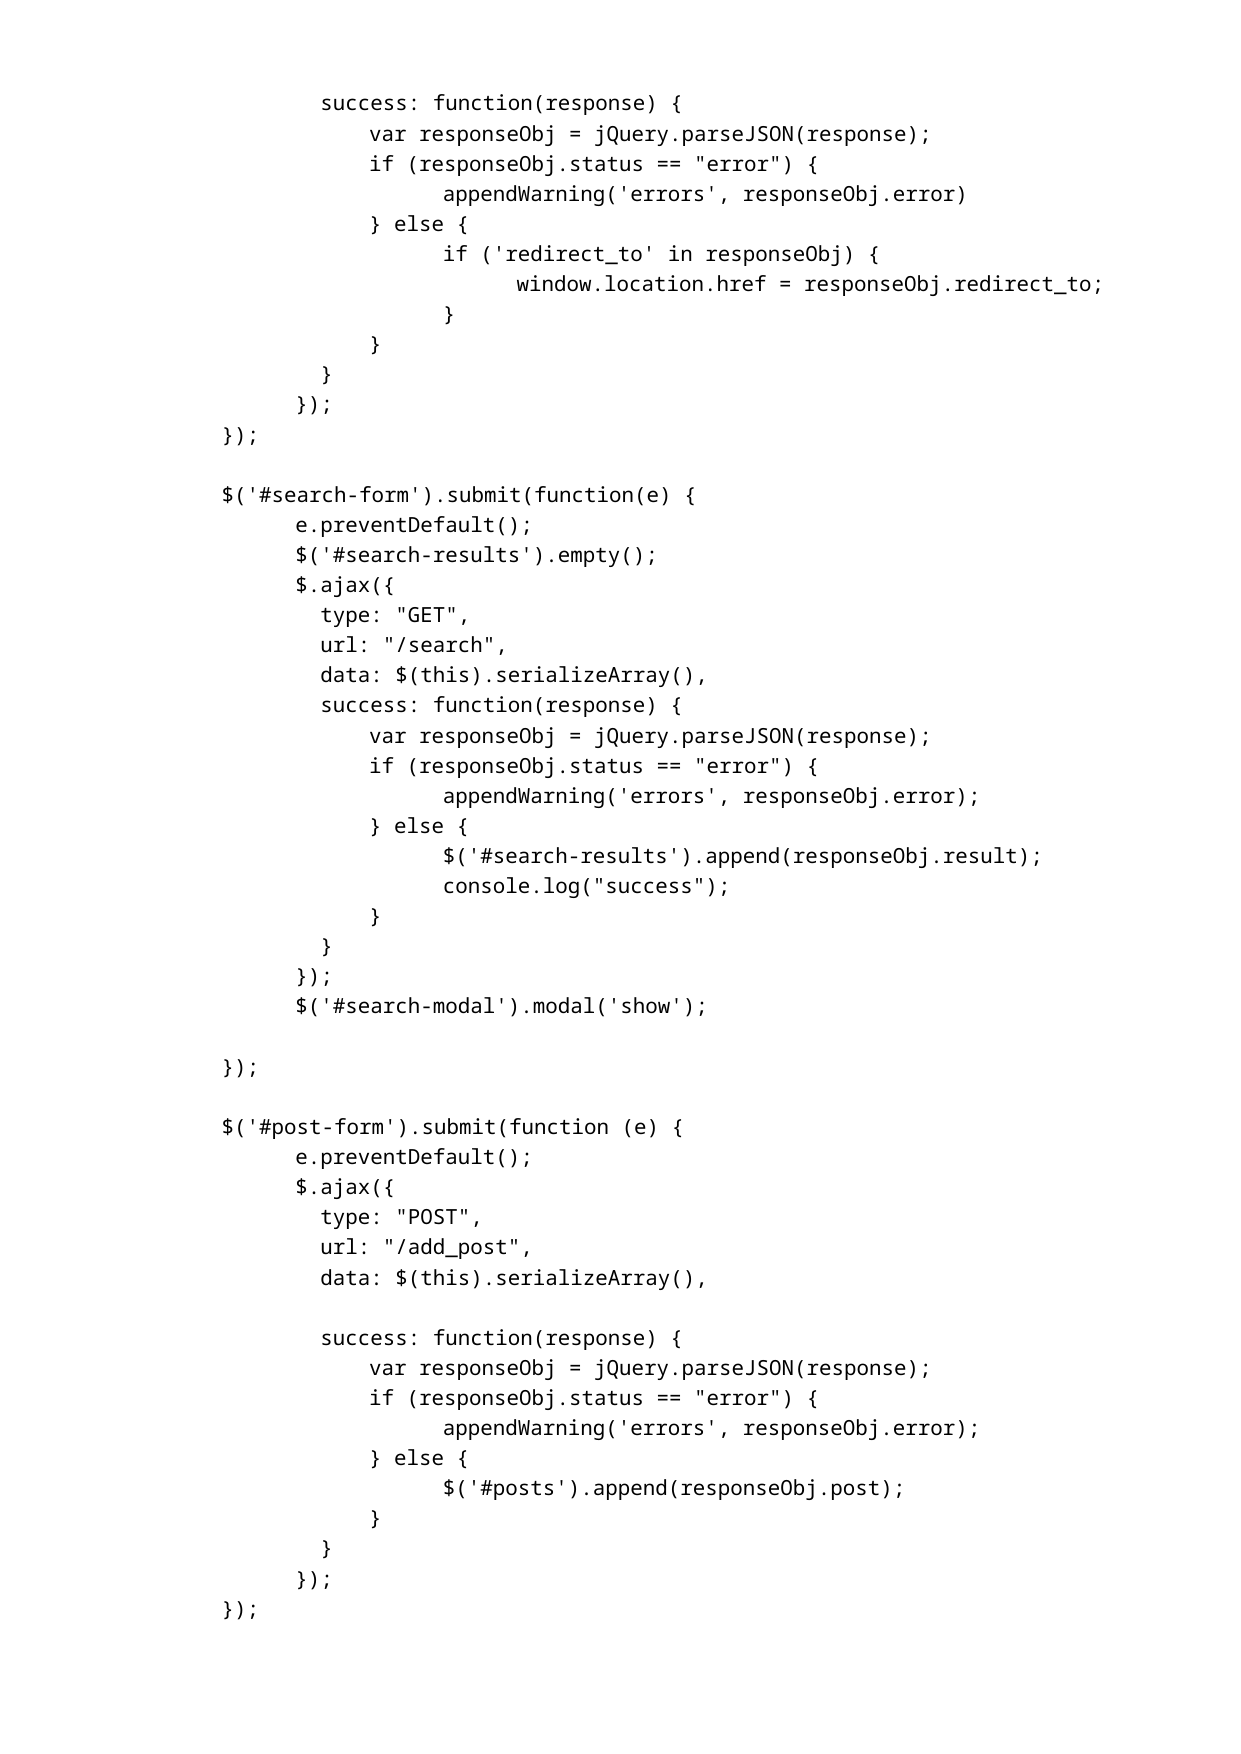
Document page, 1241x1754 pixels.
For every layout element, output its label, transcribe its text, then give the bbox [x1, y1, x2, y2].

text var responseObj = jQuery.parseJSON(response); [148, 119, 1152, 147]
text e.preventDefault(); [148, 1142, 1152, 1171]
text if (responseObj.status == "error") { [148, 751, 1152, 779]
text }); [148, 420, 1152, 448]
text } [148, 931, 1152, 960]
text e.preventDefault(); [148, 510, 1152, 538]
text } else { [148, 811, 1152, 839]
text }); [148, 1594, 1152, 1622]
text type: "POST", [148, 1202, 1152, 1231]
text $.ajax({ [148, 570, 1152, 599]
text $('#search-results').append(responseObj.result); [148, 841, 1152, 869]
text } [148, 901, 1152, 930]
text data: $(this).serializeArray(), [148, 661, 1152, 689]
text $('#post-form').submit(function (e) { [148, 1112, 1152, 1141]
text } else { [148, 209, 1152, 237]
text } [148, 299, 1152, 328]
text url: "/add_post", [148, 1232, 1152, 1261]
text if (responseObj.status == "error") { [148, 1383, 1152, 1411]
text $('#search-modal').modal('show'); [148, 992, 1152, 1020]
text window.location.href = responseObj.redirect_to; [148, 269, 1152, 298]
text success: function(response) { [148, 88, 1152, 117]
text success: function(response) { [148, 1323, 1152, 1351]
text appendWarning('errors', responseObj.error) [148, 179, 1152, 207]
text } else { [148, 1443, 1152, 1472]
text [148, 1353, 1152, 1381]
text type: "GET", [148, 600, 1152, 629]
text }); [148, 1564, 1152, 1592]
text data: $(this).serializeArray(), [148, 1263, 1152, 1291]
text $('#search-form').submit(function(e) { [148, 480, 1152, 508]
text }); [148, 1052, 1152, 1080]
text $.ajax({ [148, 1172, 1152, 1201]
text appendWarning('errors', responseObj.error); [148, 1413, 1152, 1442]
text } [148, 1533, 1152, 1562]
text appendWarning('errors', responseObj.error); [148, 781, 1152, 809]
text $('#posts').append(responseObj.post); [148, 1473, 1152, 1502]
text if ('redirect_to' in responseObj) { [148, 239, 1152, 267]
text var responseObj = jQuery.parseJSON(response); [148, 721, 1152, 749]
text url: "/search", [148, 630, 1152, 659]
text }); [148, 389, 1152, 418]
text } [148, 359, 1152, 388]
text } [148, 1503, 1152, 1532]
text $('#search-results').empty(); [148, 540, 1152, 568]
text if (responseObj.status == "error") { [148, 149, 1152, 177]
text }); [148, 962, 1152, 990]
text } [148, 329, 1152, 358]
text success: function(response) { [148, 691, 1152, 719]
text console.log("success"); [148, 871, 1152, 900]
